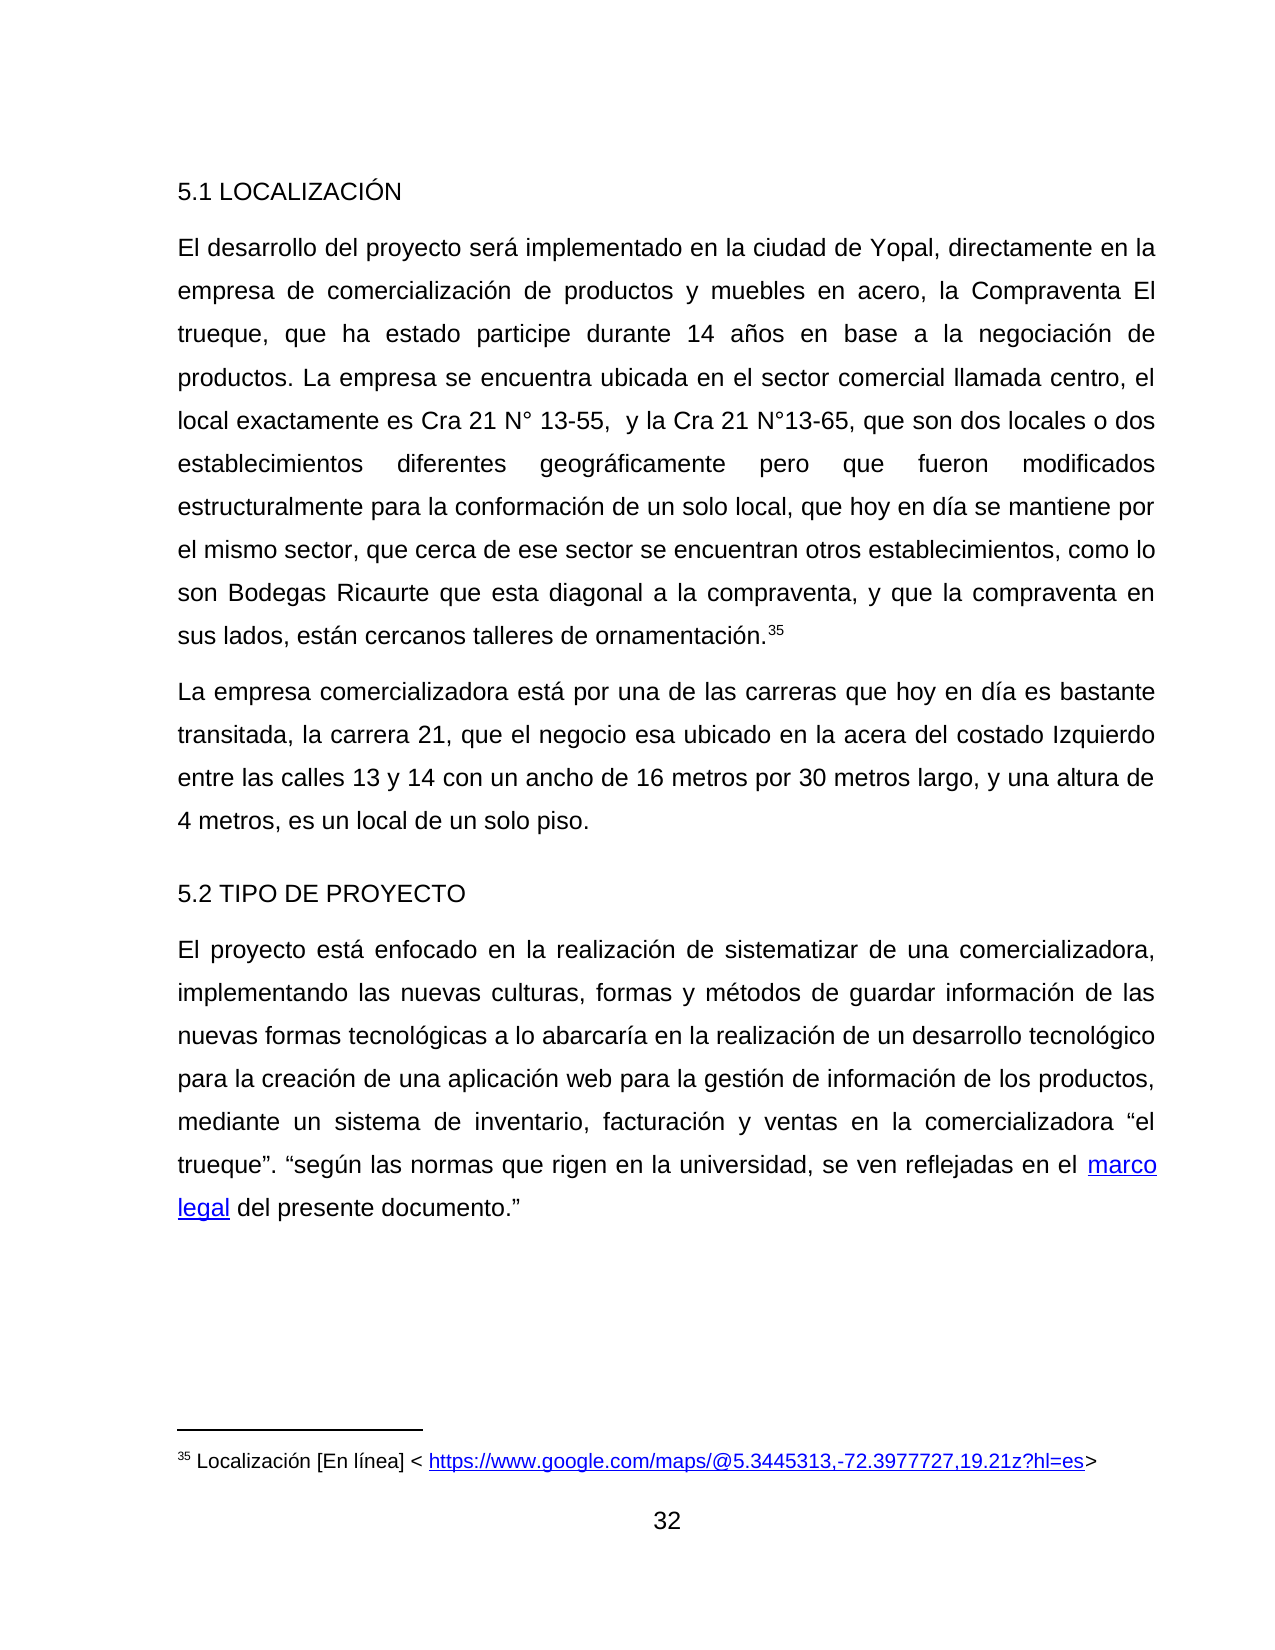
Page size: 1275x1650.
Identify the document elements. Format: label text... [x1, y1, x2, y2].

text El proyecto está enfocado en la realización de sistematizar de una comercializadora, implementando las nuevas culturas, formas y métodos de guardar información de las nuevas formas tecnológicas a lo abarcaría en la realización de un desarrollo tecnológico para la creación de una aplicación web para la gestión de información de los productos, mediante un sistema de inventario, facturación y ventas en la comercializadora “el trueque”. “según las normas que rigen en la universidad, se ven reflejadas en el marco legal del presente documento.” [177, 935, 1157, 1222]
text El desarrollo del proyecto será implementado en la ciudad de Yopal, directamente en la empresa de comercialización de productos y muebles en acero, la Compraventa El trueque, que ha estado participe durante 14 años en base a la negociación de productos. La empresa se encuentra ubicada en el sector comercial llamada centro, el local exactamente es Cra 21 N° 13-55, y la Cra 21 N°13-65, que son dos locales o dos establecimientos diferentes geográficamente pero que fueron modificados estructuralmente para la conformación de un solo local, que hoy en día se mantiene por el mismo sector, que cerca de ese sector se encuentran otros establecimientos, como lo son Bodegas Ricaurte que esta diagonal a la compraventa, y que la compraventa en sus lados, están cercanos talleres de ornamentación. [177, 233, 1157, 650]
subtitle 5.2 TIPO DE PROYECTO [177, 879, 1157, 907]
text La empresa comercializadora está por una de las carreras que hoy en día es bastante transitada, la carrera 21, que el negocio esa ubicado en la acera del costado Izquierdo entre las calles 13 y 14 con un ancho de 16 metros por 30 metros largo, y una altura de 4 metros, es un local de un solo piso. [177, 677, 1157, 835]
subtitle 5.1 LOCALIZACIÓN [177, 177, 1157, 206]
